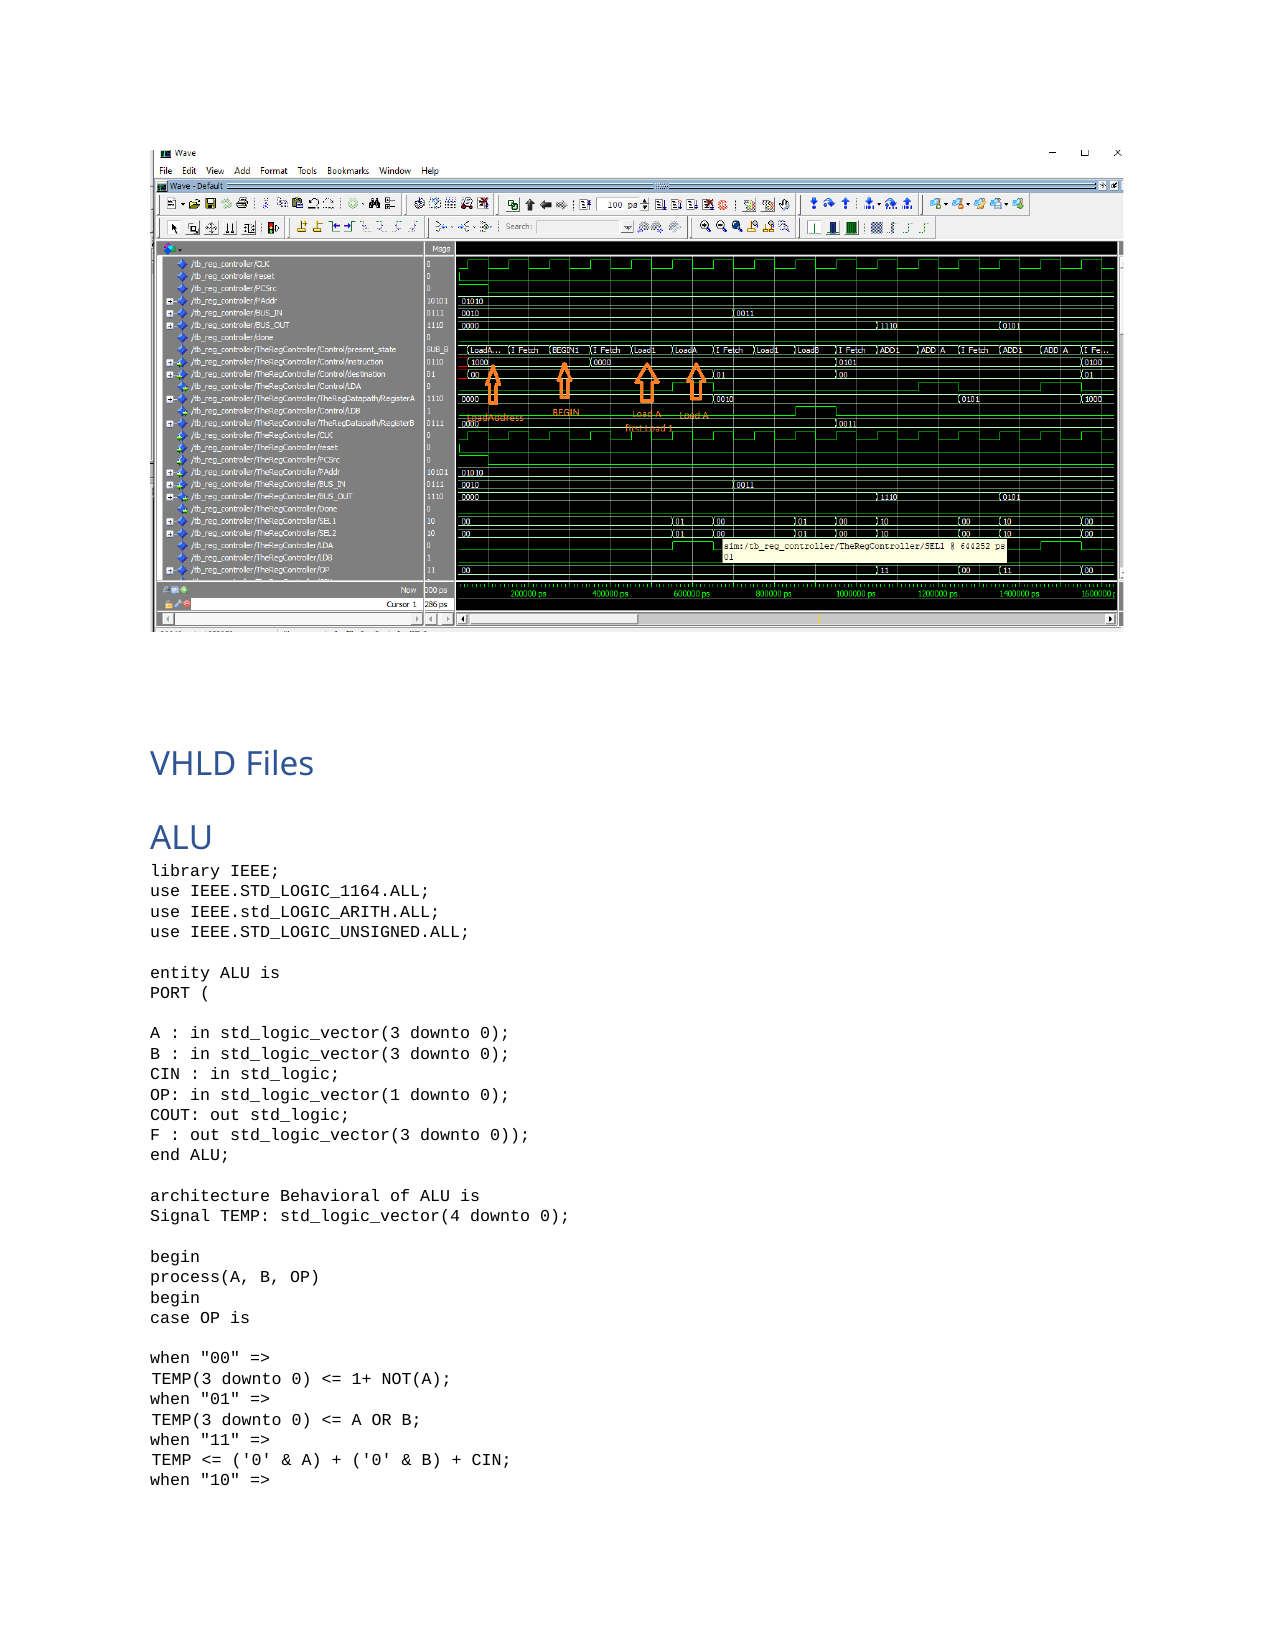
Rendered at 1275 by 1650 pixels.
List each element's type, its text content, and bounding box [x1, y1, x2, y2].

text process(A, B, OP) [150, 1269, 1125, 1288]
text entity ALU is [150, 964, 1125, 983]
text Signal TEMP: std_logic_vector(4 downto 0); [150, 1208, 1125, 1227]
text when "01" => [150, 1391, 1125, 1409]
text begin [150, 1248, 1125, 1267]
text COUT: out std_logic; [150, 1106, 1125, 1125]
text use IEEE.std_LOGIC_ARITH.ALL; [150, 903, 1125, 922]
text TEMP(3 downto 0) <= A OR B; [150, 1411, 1125, 1430]
text OP: in std_logic_vector(1 downto 0); [150, 1086, 1125, 1105]
text when "10" => [150, 1472, 1125, 1491]
text use IEEE.STD_LOGIC_1164.ALL; [150, 883, 1125, 902]
text TEMP(3 downto 0) <= 1+ NOT(A); [150, 1370, 1125, 1389]
text begin [150, 1289, 1125, 1308]
text use IEEE.STD_LOGIC_UNSIGNED.ALL; [150, 923, 1125, 942]
picture [150, 150, 1124, 632]
text case OP is [150, 1309, 1125, 1328]
subtitle ALU [150, 814, 1125, 859]
text end ALU; [150, 1147, 1125, 1166]
text architecture Behavioral of ALU is [150, 1188, 1125, 1206]
text B : in std_logic_vector(3 downto 0); [150, 1045, 1125, 1064]
text A : in std_logic_vector(3 downto 0); [150, 1025, 1125, 1044]
text when "11" => [150, 1431, 1125, 1450]
text when "00" => [150, 1350, 1125, 1369]
text PORT ( [150, 984, 1125, 1003]
text TEMP <= ('0' & A) + ('0' & B) + CIN; [150, 1452, 1125, 1471]
text library IEEE; [150, 863, 1125, 881]
subtitle VHLD Files [150, 740, 1125, 785]
text CIN : in std_logic; [150, 1066, 1125, 1084]
text F : out std_logic_vector(3 downto 0)); [150, 1127, 1125, 1146]
